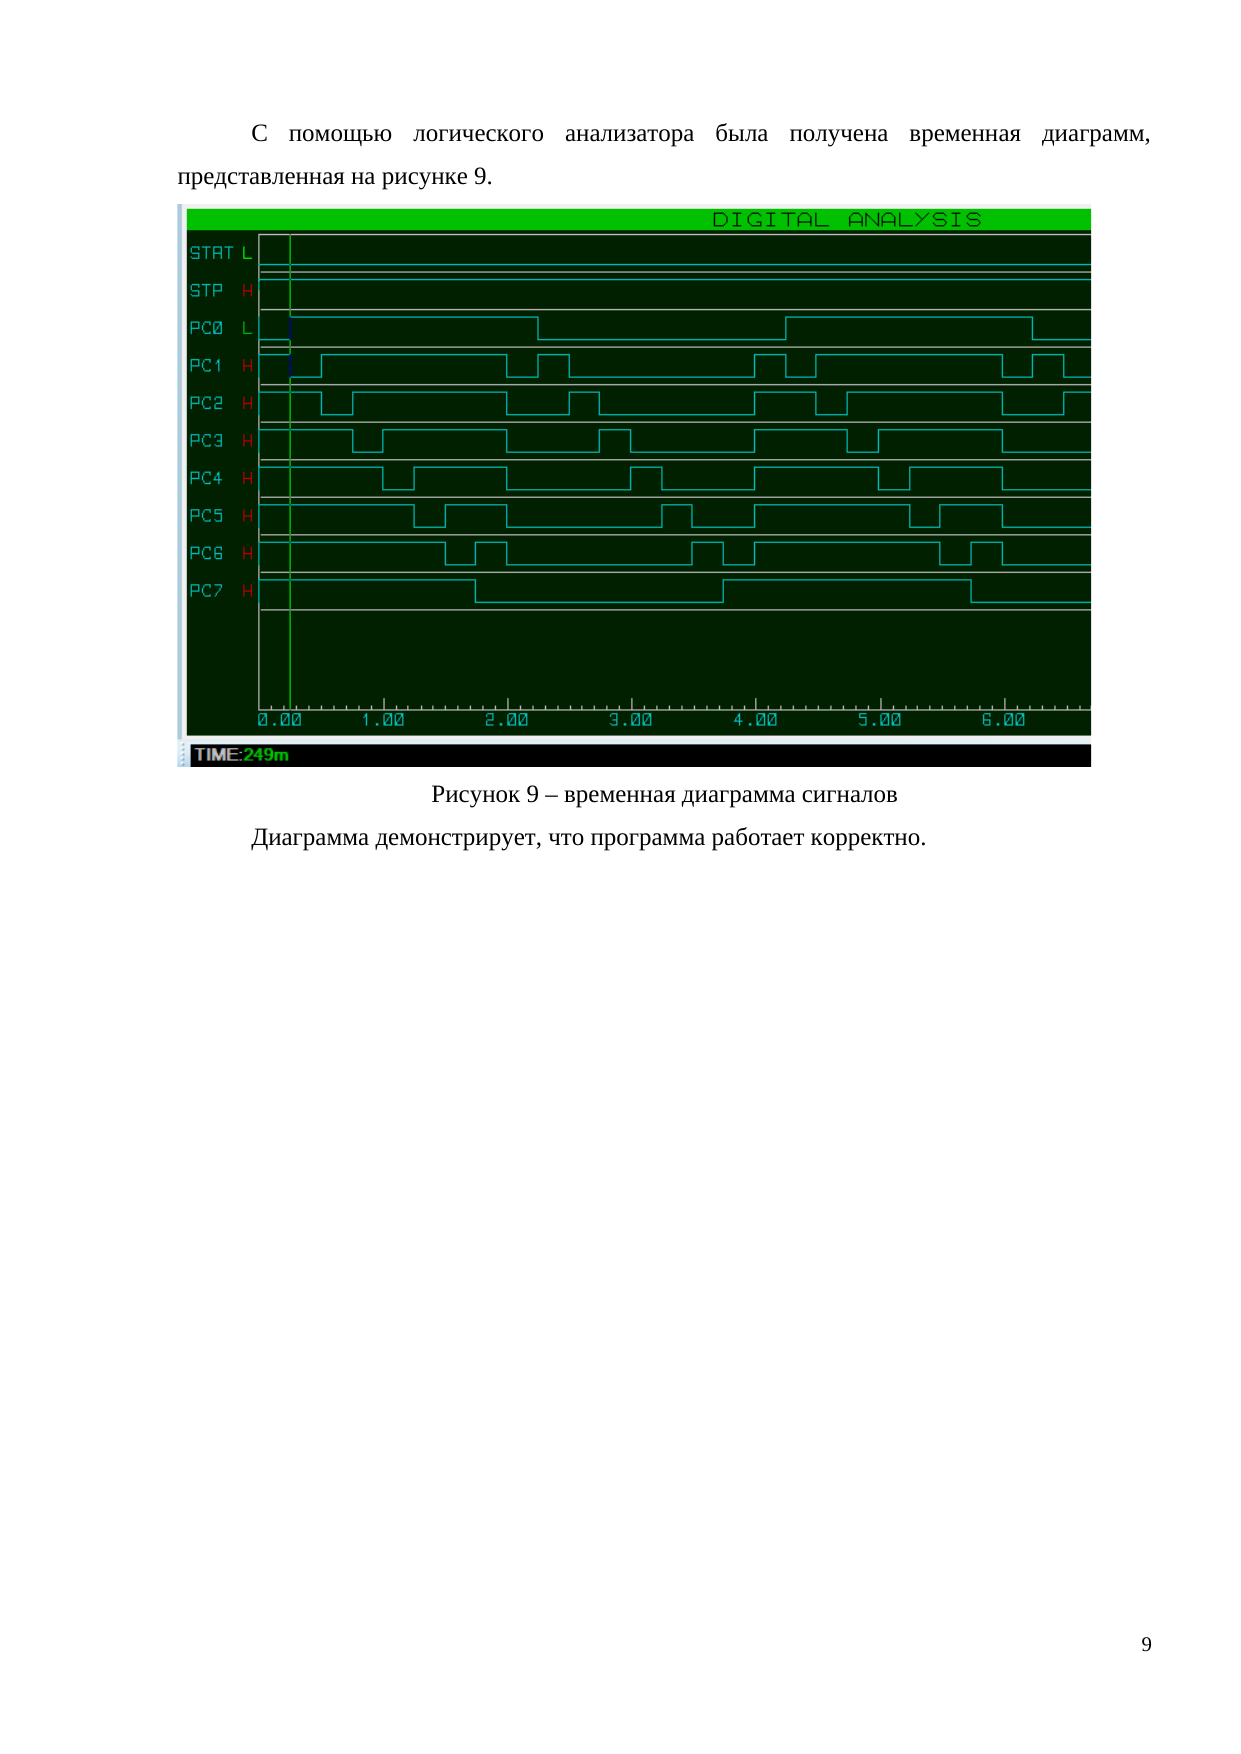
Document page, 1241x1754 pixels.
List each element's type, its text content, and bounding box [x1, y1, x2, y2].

text Рисунок 9 – временная диаграмма сигналов [177, 779, 1152, 808]
picture [177, 204, 1092, 767]
text Диаграмма демонстрирует, что программа работает корректно. [177, 822, 1152, 851]
text С помощью логического анализатора была получена временная диаграмм, представленная на рисунке 9. [177, 118, 1152, 190]
